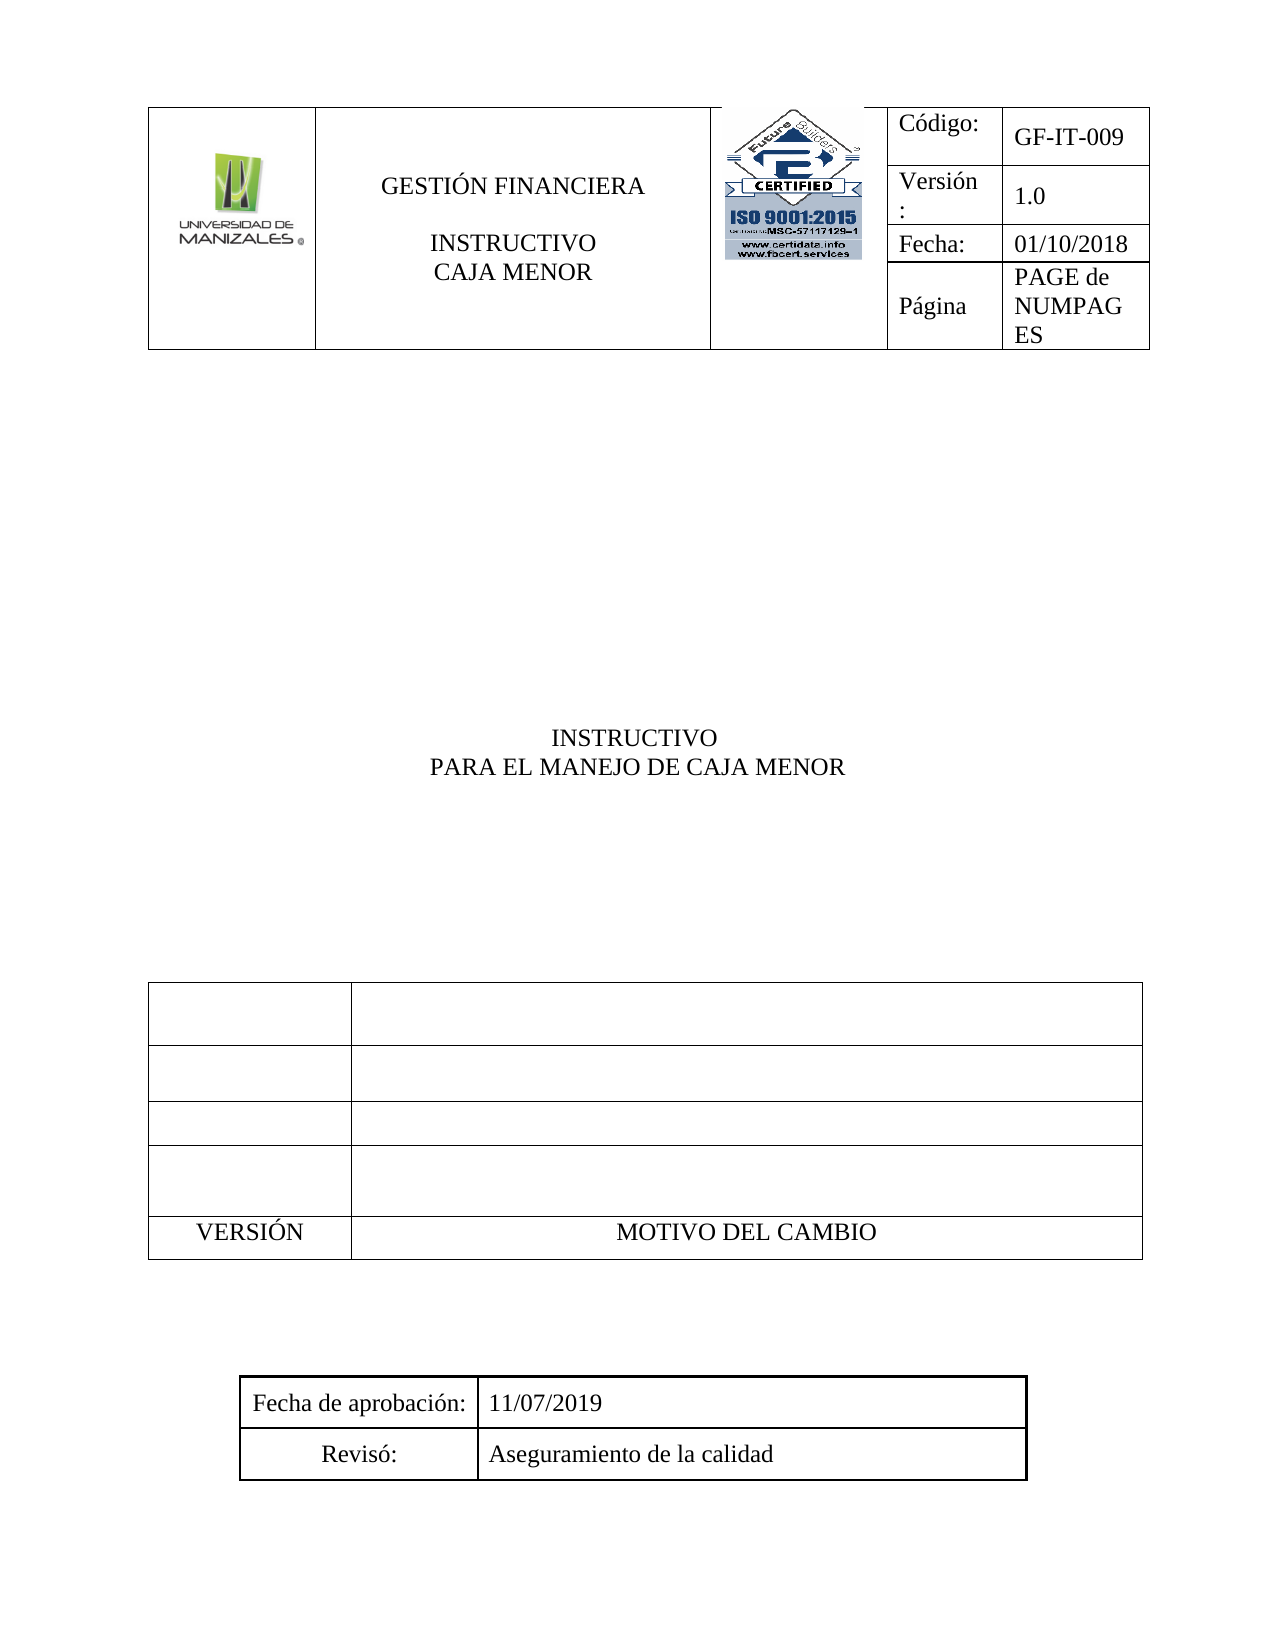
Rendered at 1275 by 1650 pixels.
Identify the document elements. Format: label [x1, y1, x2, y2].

table_cell [149, 1102, 351, 1145]
picture [175, 146, 304, 252]
table_cell [149, 1217, 351, 1259]
table_cell [149, 1146, 351, 1216]
table_header [241, 1378, 477, 1427]
picture [721, 107, 865, 262]
table_cell [241, 1429, 477, 1479]
table_header [149, 983, 351, 1045]
table_cell [479, 1429, 1025, 1479]
table_cell [352, 1102, 1142, 1145]
table_header [352, 983, 1142, 1045]
table_cell [352, 1046, 1142, 1101]
table_cell [149, 1046, 351, 1101]
table_header [479, 1378, 1025, 1427]
table_cell [352, 1217, 1142, 1259]
table_cell [352, 1146, 1142, 1216]
